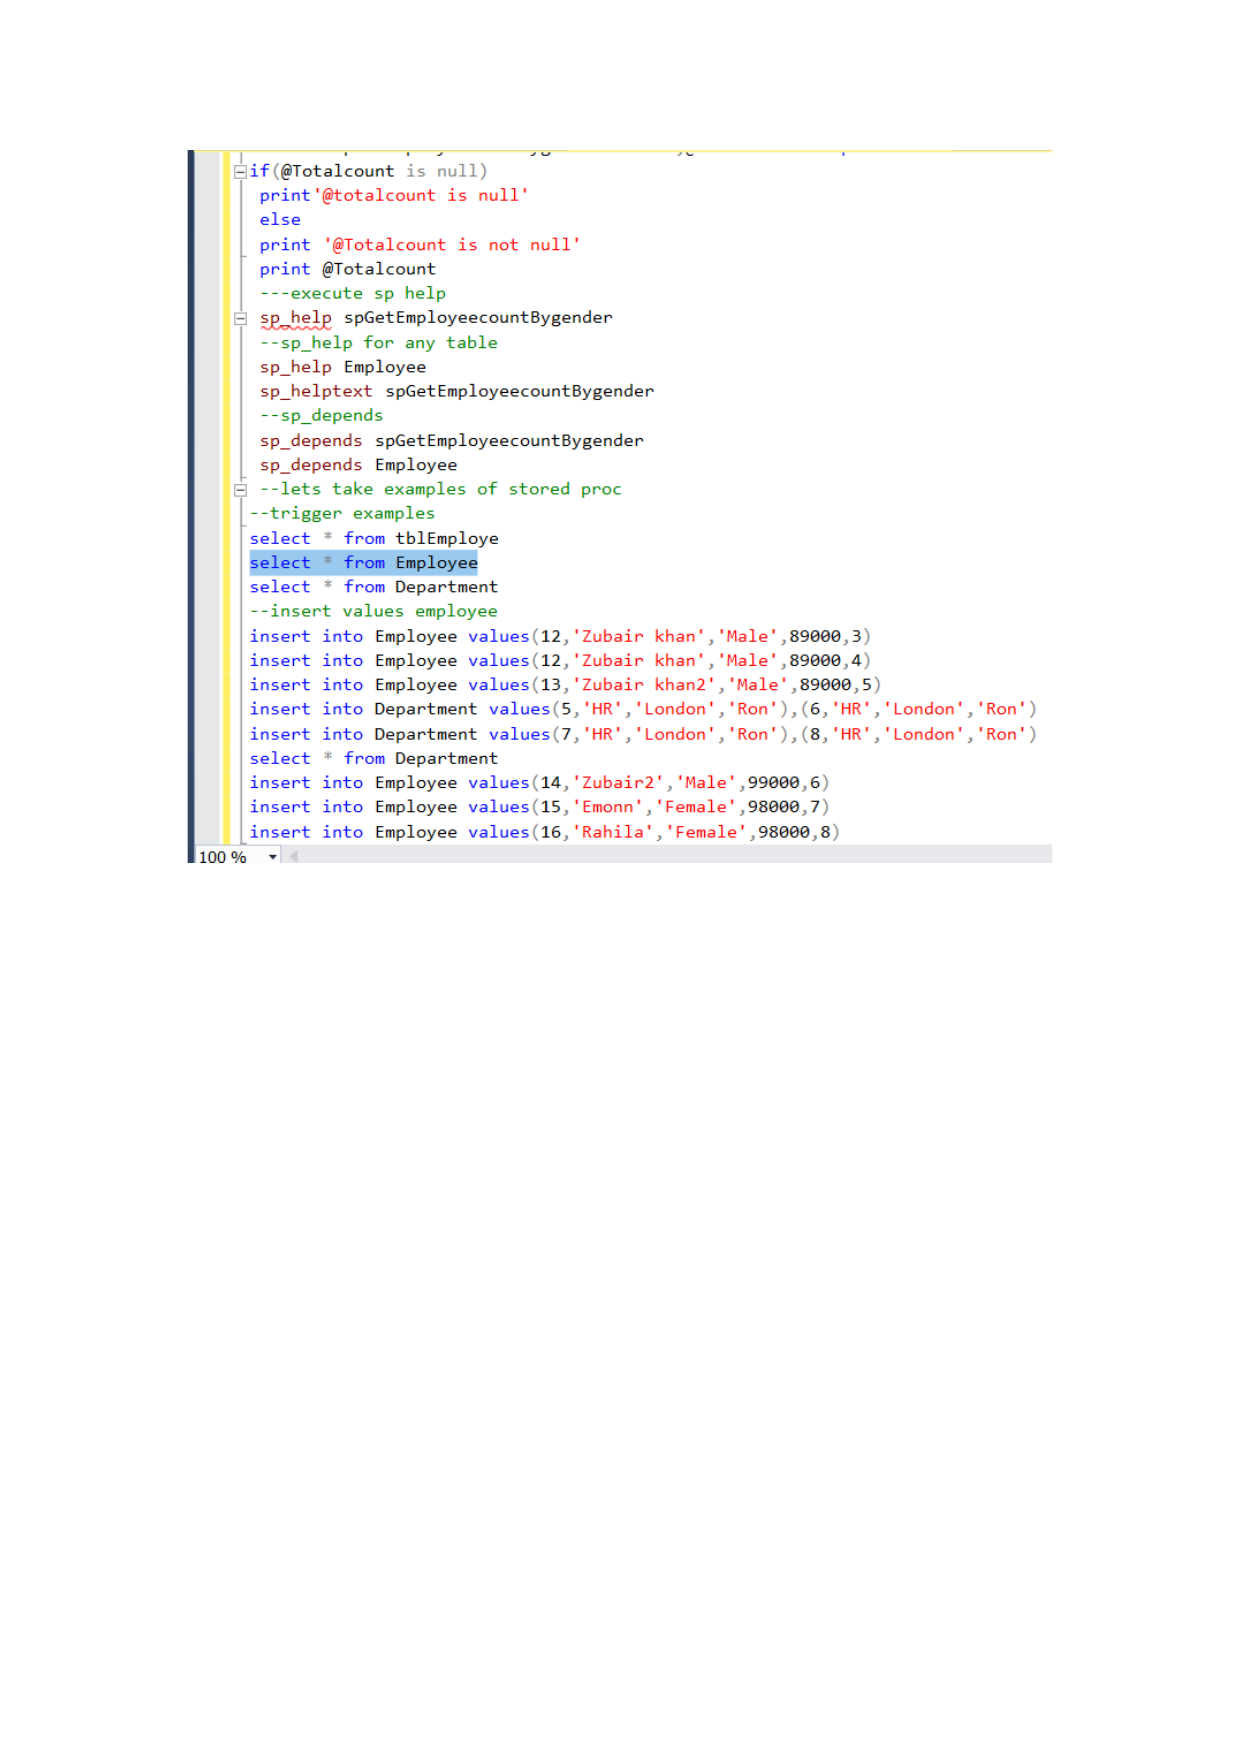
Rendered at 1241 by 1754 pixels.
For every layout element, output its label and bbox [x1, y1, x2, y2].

picture [187, 150, 1053, 863]
